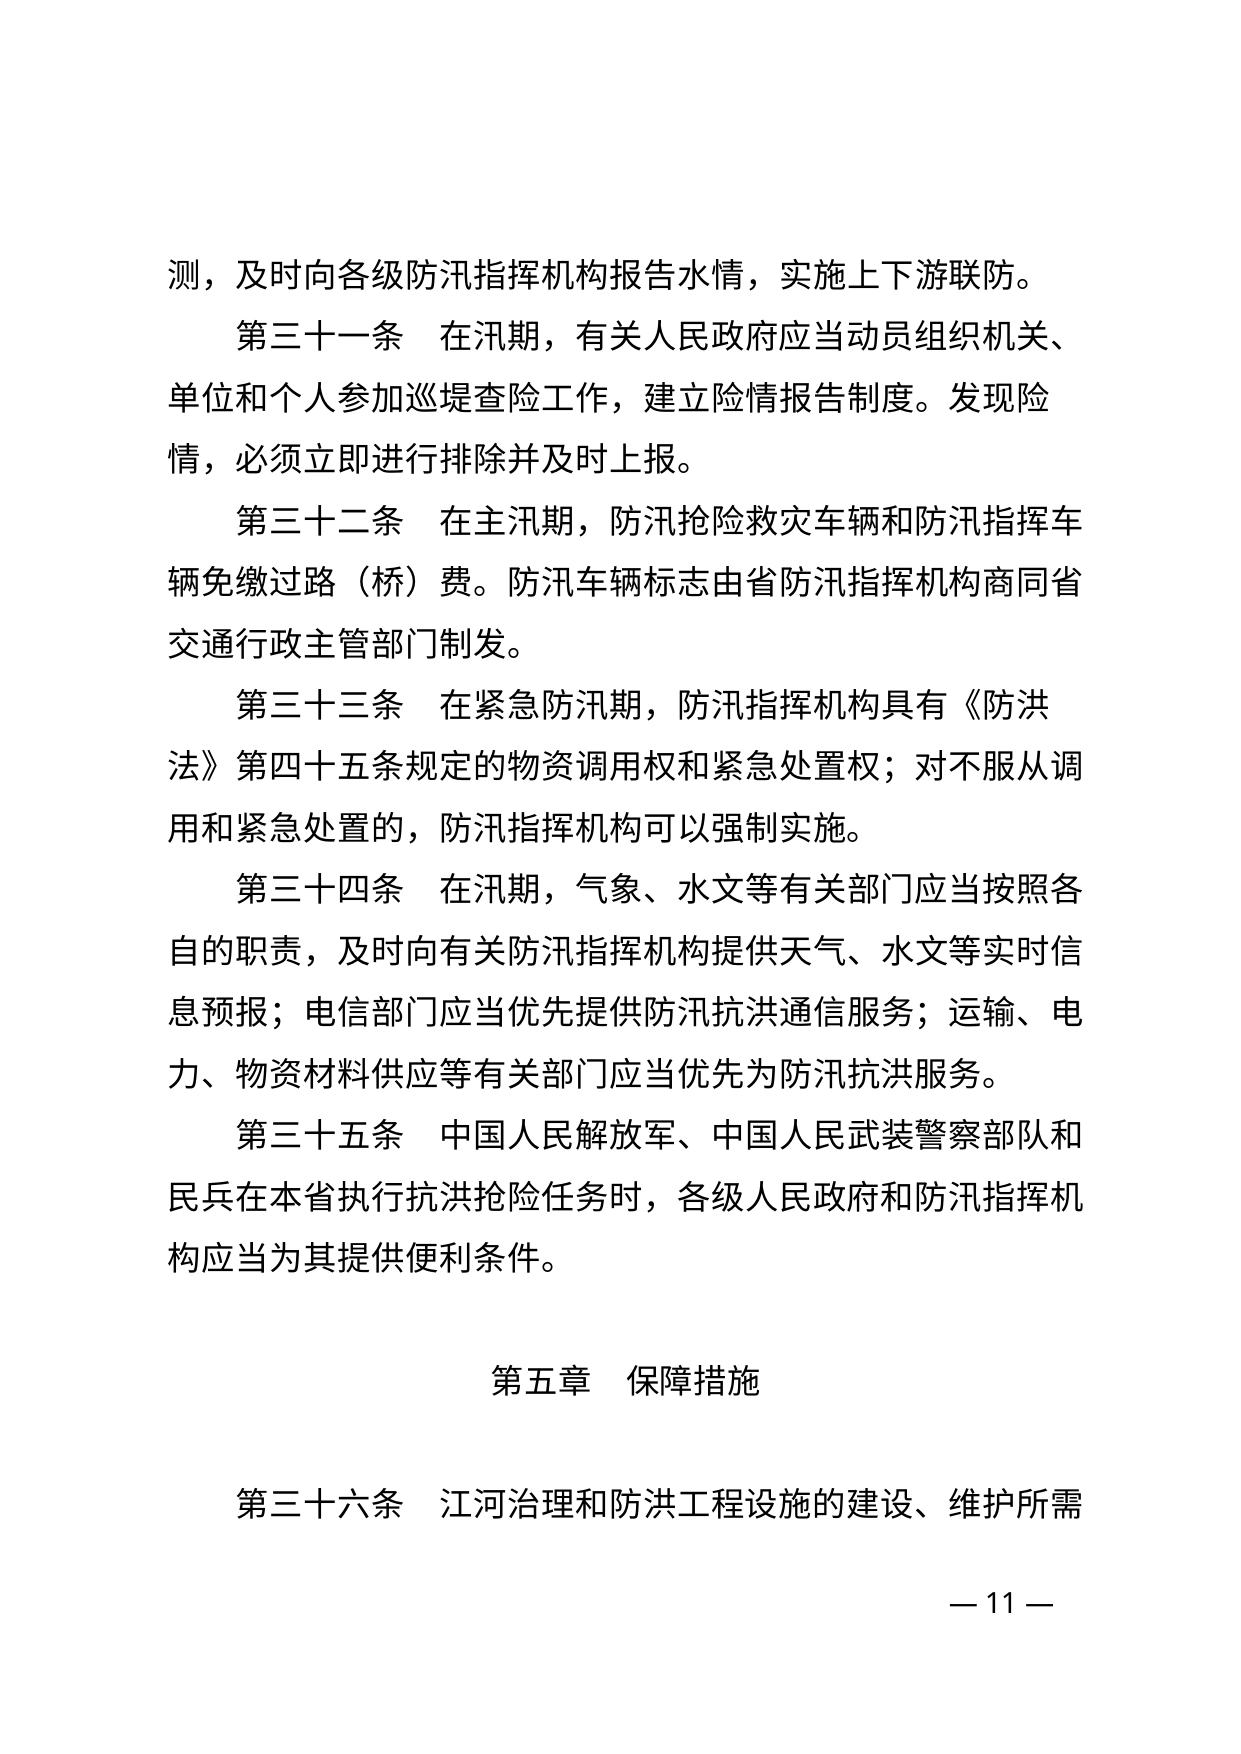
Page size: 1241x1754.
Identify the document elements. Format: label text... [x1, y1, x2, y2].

text 第三十三条 在紧急防汛期，防汛指挥机构具有《防洪法》第四十五条规定的物资调用权和紧急处置权；对不服从调用和紧急处置的，防汛指挥机构可以强制实施。 [168, 672, 1084, 857]
text 第三十二条 在主汛期，防汛抢险救灾车辆和防汛指挥车辆免缴过路（桥）费。防汛车辆标志由省防汛指挥机构商同省交通行政主管部门制发。 [168, 488, 1084, 672]
text 第三十五条 中国人民解放军、中国人民武装警察部队和民兵在本省执行抗洪抢险任务时，各级人民政府和防汛指挥机构应当为其提供便利条件。 [168, 1102, 1084, 1287]
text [168, 242, 1084, 303]
text 第三十一条 在汛期，有关人民政府应当动员组织机关、单位和个人参加巡堤查险工作，建立险情报告制度。发现险情，必须立即进行排除并及时上报。 [168, 303, 1084, 488]
list 保障措施 [168, 1348, 1084, 1410]
text 第三十四条 在汛期，气象、水文等有关部门应当按照各自的职责，及时向有关防汛指挥机构提供天气、水文等实时信息预报；电信部门应当优先提供防汛抗洪通信服务；运输、电力、物资材料供应等有关部门应当优先为防汛抗洪服务。 [168, 857, 1084, 1102]
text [168, 1471, 1084, 1533]
